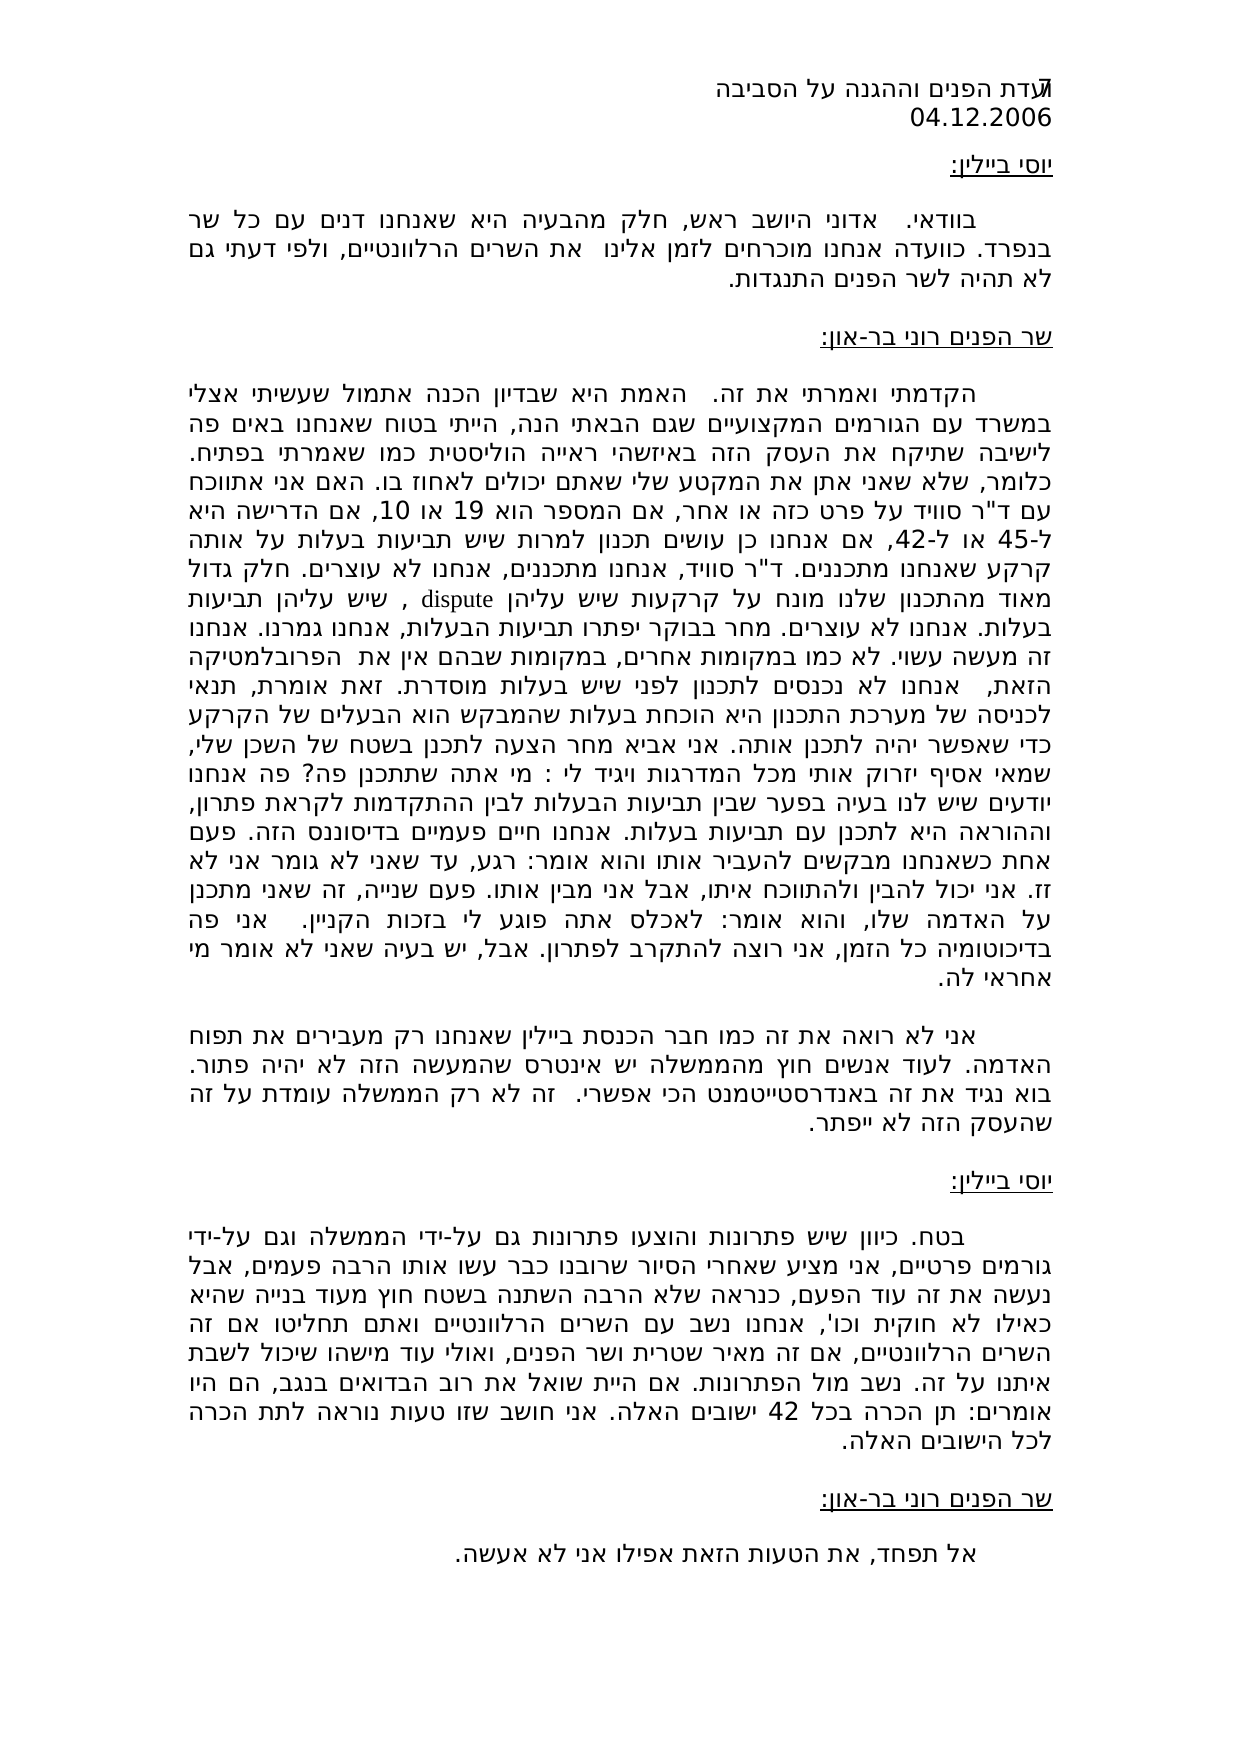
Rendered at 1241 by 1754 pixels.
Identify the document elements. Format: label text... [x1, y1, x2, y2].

subtitle שר הפנים רוני בר-און: [187, 1484, 1053, 1513]
subtitle יוסי ביילין: [187, 150, 1053, 179]
text אל תפחד, את הטעות הזאת אפילו אני לא אעשה. [187, 1539, 1053, 1569]
text בוודאי. אדוני היושב ראש, חלק מהבעיה היא שאנחנו דנים עם כל שר בנפרד. כוועדה אנחנו מוכרחים לזמן אלינו את השרים הרלוונטיים, ולפי דעתי גם לא תהיה לשר הפנים התנגדות. [187, 206, 1053, 293]
subtitle יוסי ביילין: [187, 1166, 1053, 1196]
subtitle שר הפנים רוני בר-און: [187, 322, 1053, 351]
text בטח. כיוון שיש פתרונות והוצעו פתרונות גם על-ידי הממשלה וגם על-ידי גורמים פרטיים, אני מציע שאחרי הסיור שרובנו כבר עשו אותו הרבה פעמים, אבל נעשה את זה עוד הפעם, כנראה שלא הרבה השתנה בשטח חוץ מעוד בנייה שהיא כאילו לא חוקית וכו', אנחנו נשב עם השרים הרלוונטיים ואתם תחליטו אם זה השרים הרלוונטיים, אם זה מאיר שטרית ושר הפנים, ואולי עוד מישהו שיכול לשבת איתנו על זה. נשב מול הפתרונות. אם היית שואל את רוב הבדואים בנגב, הם היו אומרים: תן הכרה בכל 42 ישובים האלה. אני חושב שזו טעות נוראה לתת הכרה לכל הישובים האלה. [187, 1222, 1053, 1455]
text אני לא רואה את זה כמו חבר הכנסת ביילין שאנחנו רק מעבירים את תפוח האדמה. לעוד אנשים חוץ מהממשלה יש אינטרס שהמעשה הזה לא יהיה פתור. בוא נגיד את זה באנדרסטייטמנט הכי אפשרי. זה לא רק הממשלה עומדת על זה שהעסק הזה לא ייפתר. [187, 1021, 1053, 1138]
text הקדמתי ואמרתי את זה. האמת היא שבדיון הכנה אתמול שעשיתי אצלי במשרד עם הגורמים המקצועיים שגם הבאתי הנה, הייתי בטוח שאנחנו באים פה לישיבה שתיקח את העסק הזה באיזשהי ראייה הוליסטית כמו שאמרתי בפתיח. כלומר, שלא שאני אתן את המקטע שלי שאתם יכולים לאחוז בו. האם אני אתווכח עם ד"ר סוויד על פרט כזה או אחר, אם המספר הוא 19 או 10, אם הדרישה היא ל-45 או ל-42, אם אנחנו כן עושים תכנון למרות שיש תביעות בעלות על אותה קרקע שאנחנו מתכננים. ד"ר סוויד, אנחנו מתכננים, אנחנו לא עוצרים. חלק גדול מאוד מהתכנון שלנו מונח על קרקעות שיש עליהן dispute , שיש עליהן תביעות בעלות. אנחנו לא עוצרים. מחר בבוקר יפתרו תביעות הבעלות, אנחנו גמרנו. אנחנו זה מעשה עשוי. לא כמו במקומות אחרים, במקומות שבהם אין את הפרובלמטיקה הזאת, אנחנו לא נכנסים לתכנון לפני שיש בעלות מוסדרת. זאת אומרת, תנאי לכניסה של מערכת התכנון היא הוכחת בעלות שהמבקש הוא הבעלים של הקרקע כדי שאפשר יהיה לתכנן אותה. אני אביא מחר הצעה לתכנן בשטח של השכן שלי, שמאי אסיף יזרוק אותי מכל המדרגות ויגיד לי : מי אתה שתתכנן פה? פה אנחנו יודעים שיש לנו בעיה בפער שבין תביעות הבעלות לבין ההתקדמות לקראת פתרון, וההוראה היא לתכנן עם תביעות בעלות. אנחנו חיים פעמיים בדיסוננס הזה. פעם אחת כשאנחנו מבקשים להעביר אותו והוא אומר: רגע, עד שאני לא גומר אני לא זז. אני יכול להבין ולהתווכח איתו, אבל אני מבין אותו. פעם שנייה, זה שאני מתכנן על האדמה שלו, והוא אומר: לאכלס אתה פוגע לי בזכות הקניין. אני פה בדיכוטומיה כל הזמן, אני רוצה להתקרב לפתרון. אבל, יש בעיה שאני לא אומר מי אחראי לה. [187, 380, 1053, 992]
